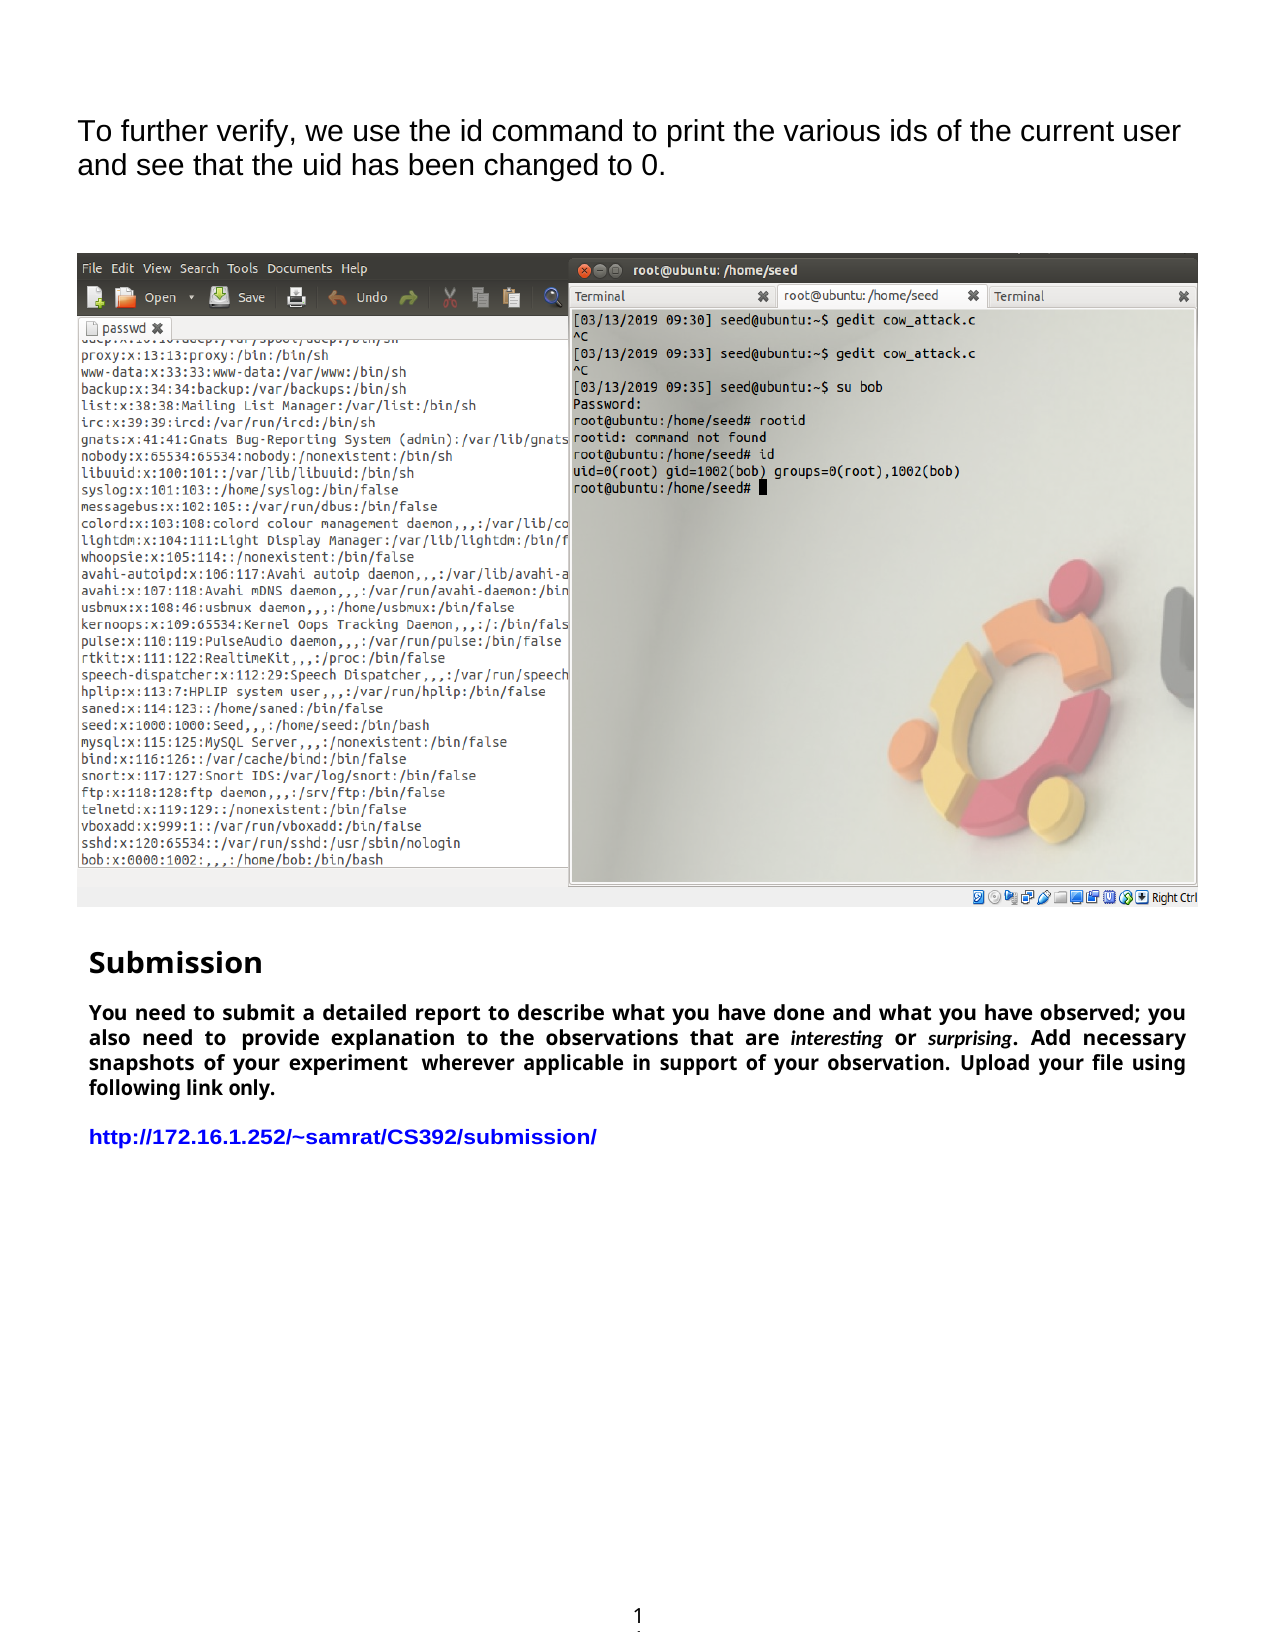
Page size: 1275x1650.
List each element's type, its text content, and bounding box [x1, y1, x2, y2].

subtitle Submission [88, 942, 1198, 982]
text You need to submit a detailed report to describe what you have done and what you have observed; you also need to provide explanation to the observations that are interesting or surprising. Add necessary snapshots of your experiment wherever applicable in support of your observation. Upload your file using following link only. [88, 1001, 1187, 1101]
text To further verify, we use the id command to print the various ids of the current user and see that the uid has been changed to 0. [77, 113, 1198, 182]
picture [77, 253, 1198, 907]
text http://172.16.1.252/~samrat/CS392/submission/ [88, 1124, 1198, 1148]
